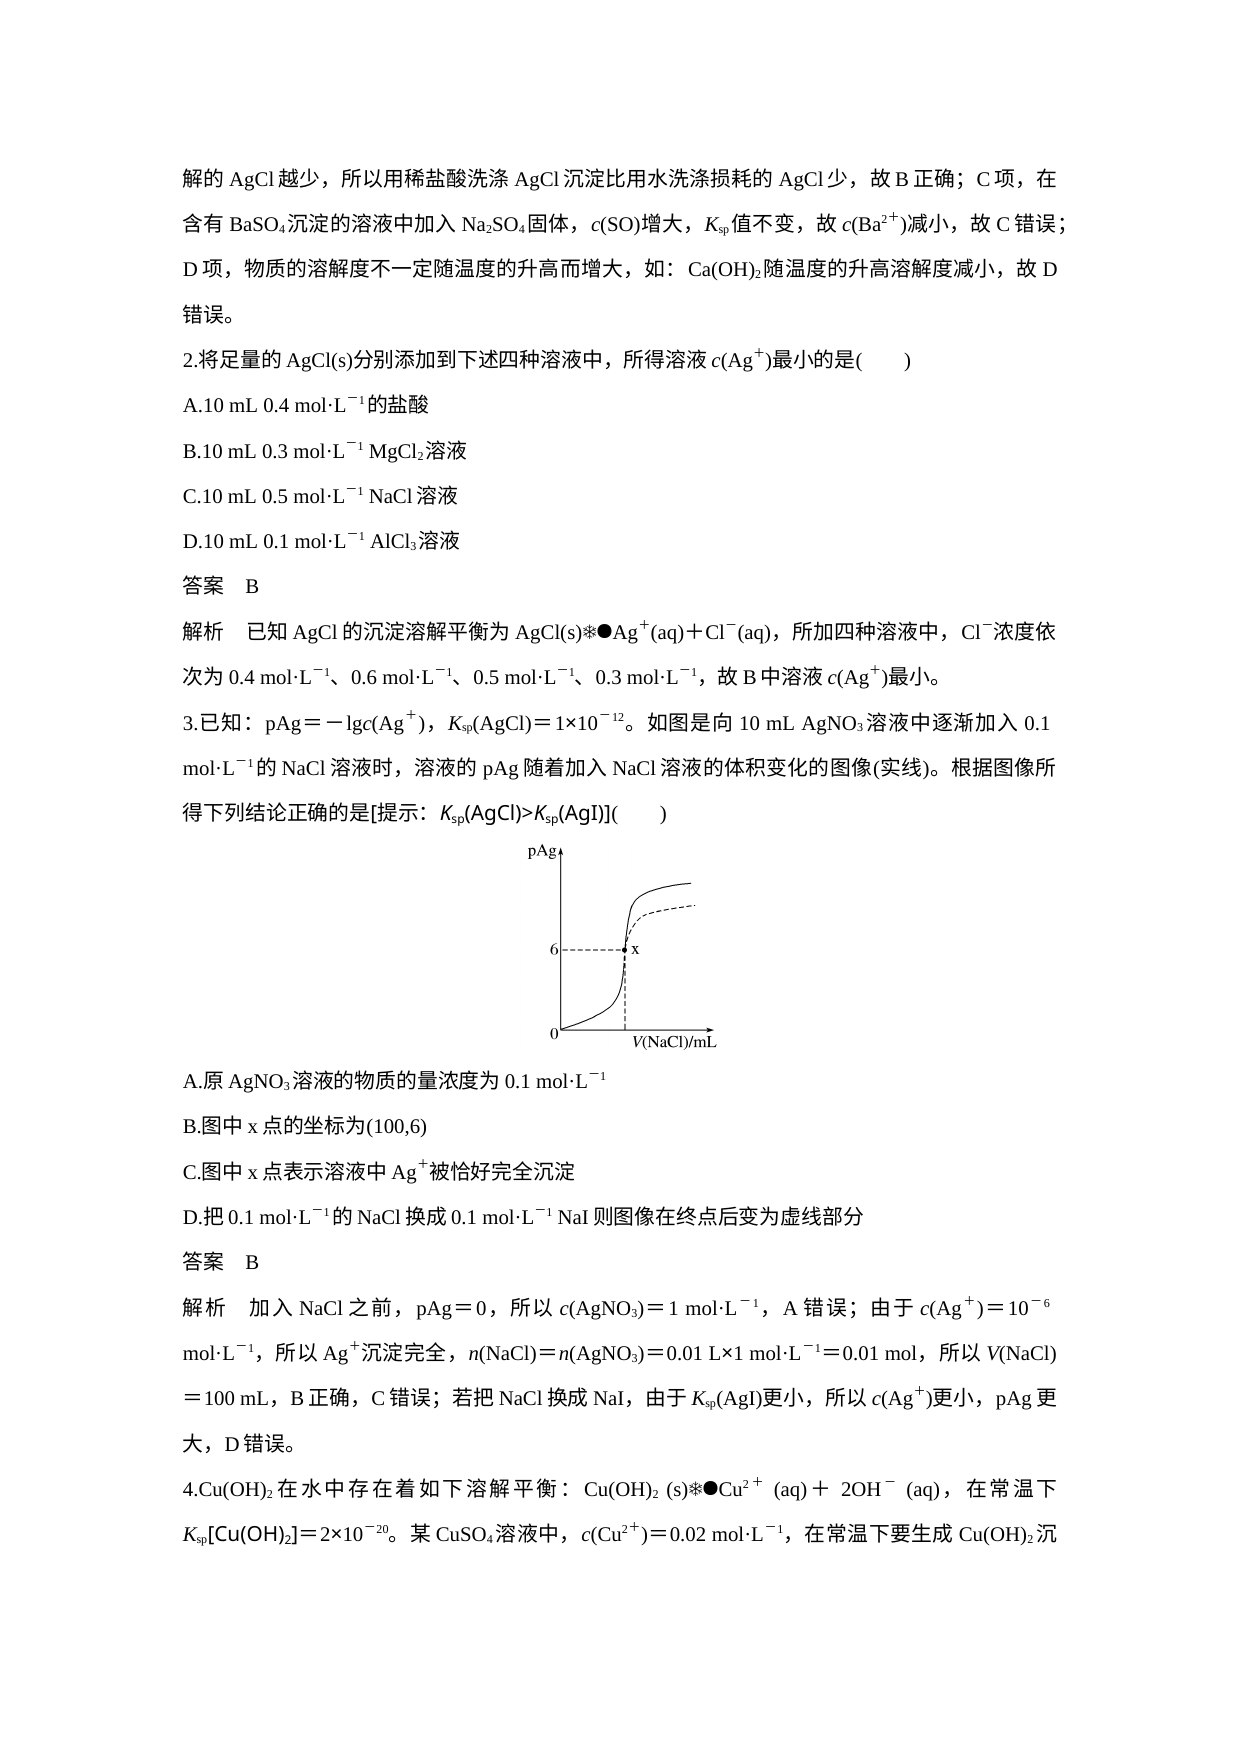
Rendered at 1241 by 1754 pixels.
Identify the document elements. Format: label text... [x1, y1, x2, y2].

text 答案 B [183, 570, 1058, 600]
text 答案 B [183, 1246, 1058, 1276]
text mol·L－1的NaCl溶液时，溶液的pAg随着加入NaCl溶液的体积变化的图像(实线)。根据图像所得下列结论正确的是[提示：Ksp(AgCl)>Ksp(AgI)]( ) [183, 751, 1058, 827]
text 2.将足量的AgCl(s)分别添加到下述四种溶液中，所得溶液c(Ag＋)最小的是( ) [183, 343, 1058, 373]
text 解析 已知AgCl的沉淀溶解平衡为AgCl(s)Ag＋(aq)＋Cl－(aq)，所加四种溶液中，Cl－浓度依次为0.4 mol·L－1、0.6 mol·L－1、0.5 mol·L－1、0.3 mol·L－1，故B中溶液c(Ag＋)最小。 [183, 615, 1058, 691]
text A.原AgNO3溶液的物质的量浓度为0.1 mol·L－1 [183, 1064, 1058, 1094]
text C.10 mL 0.5 mol·L－1 NaCl溶液 [183, 479, 1058, 509]
text B.10 mL 0.3 mol·L－1 MgCl2溶液 [183, 434, 1058, 464]
text mol·L－1，所以Ag＋沉淀完全，n(NaCl)＝n(AgNO3)＝0.01 L×1 mol·L－1＝0.01 mol，所以V(NaCl)＝100 mL，B正确，C错误；若把NaCl换成NaI，由于Ksp(AgI)更小，所以c(Ag＋)更小，pAg更大，D错误。 [183, 1336, 1058, 1457]
text 解析 加入NaCl之前，pAg＝0，所以c(AgNO3)＝1 mol·L－1，A错误；由于c(Ag＋)＝10－6 [183, 1291, 1058, 1321]
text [183, 1472, 1058, 1548]
text D.10 mL 0.1 mol·L－1 AlCl3溶液 [183, 524, 1058, 555]
text 3.已知：pAg＝－lgc(Ag＋)，Ksp(AgCl)＝1×10－12。如图是向10 mL AgNO3溶液中逐渐加入0.1 [183, 706, 1058, 736]
text A.10 mL 0.4 mol·L－1的盐酸 [183, 388, 1058, 419]
picture [520, 841, 720, 1051]
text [183, 162, 1058, 328]
text B.图中x点的坐标为(100,6) [183, 1110, 1058, 1140]
text C.图中x点表示溶液中Ag＋被恰好完全沉淀 [183, 1155, 1058, 1185]
text D.把0.1 mol·L－1的NaCl换成0.1 mol·L－1 NaI则图像在终点后变为虚线部分 [183, 1200, 1058, 1231]
